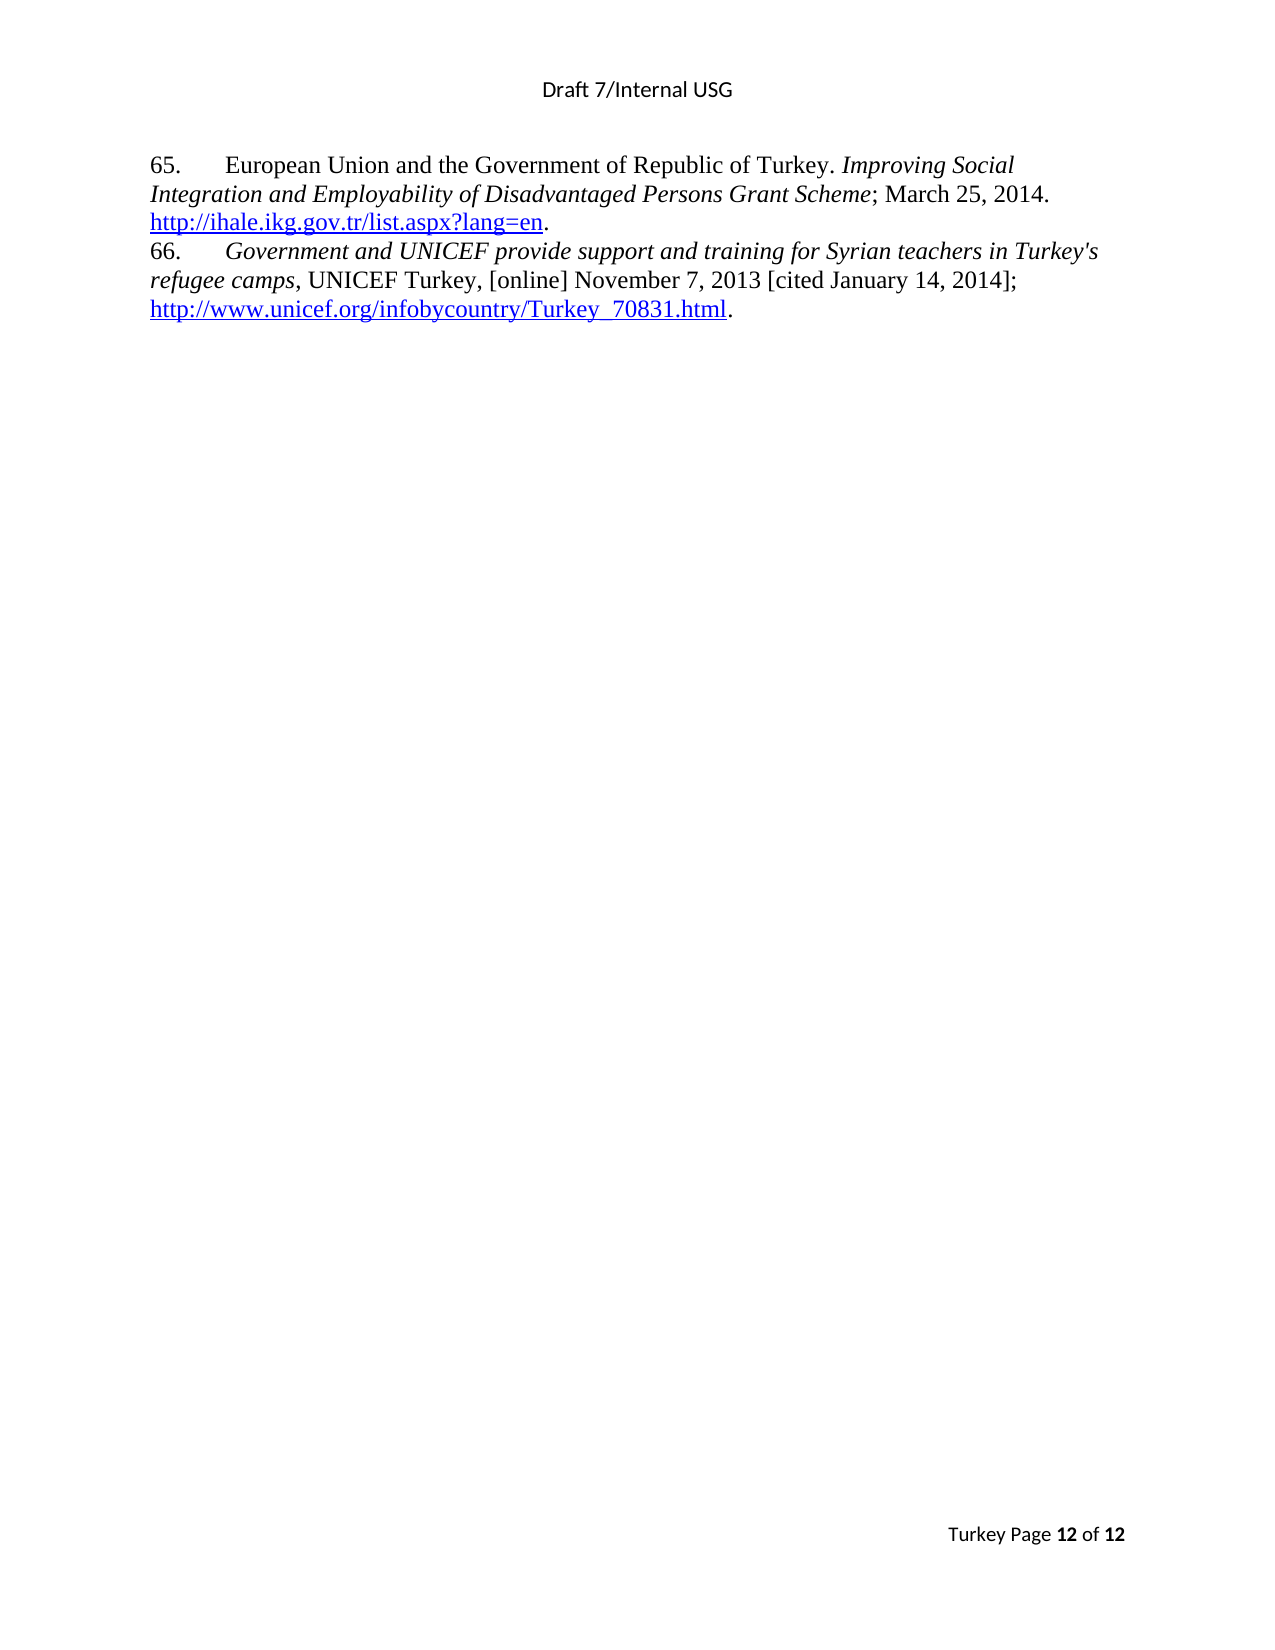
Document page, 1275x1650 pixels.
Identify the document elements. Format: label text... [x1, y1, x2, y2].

text 66. Government and UNICEF provide support and training for Syrian teachers in Turkey's refugee camps, UNICEF Turkey, [online] November 7, 2013 [cited January 14, 2014]; http://www.unicef.org/infobycountry/Turkey_70831.html. [150, 236, 1125, 322]
text 65. European Union and the Government of Republic of Turkey. Improving Social Integration and Employability of Disadvantaged Persons Grant Scheme; March 25, 2014. http://ihale.ikg.gov.tr/list.aspx?lang=en. [150, 150, 1125, 236]
